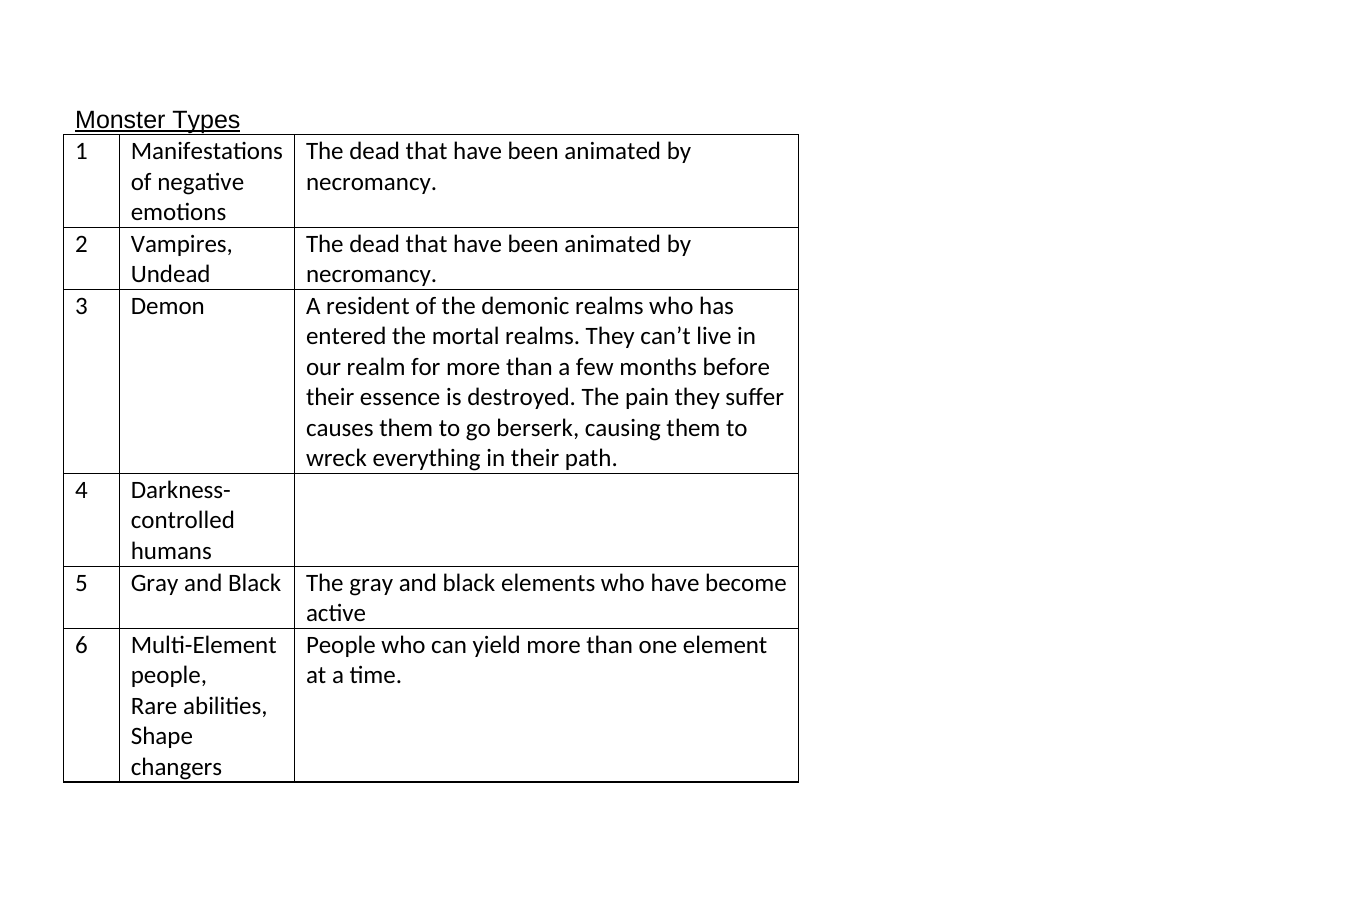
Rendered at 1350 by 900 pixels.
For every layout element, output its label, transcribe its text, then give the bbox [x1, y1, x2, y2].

table_cell 4 [64, 474, 119, 566]
table_cell Gray and Black [120, 567, 294, 628]
table_cell 3 [64, 290, 119, 473]
table_cell 2 [64, 228, 119, 289]
text Monster Types [75, 106, 1275, 134]
table_cell [295, 474, 798, 566]
table_cell Vampires, Undead [120, 228, 294, 289]
table_cell A resident of the demonic realms who has entered the mortal realms. They can’t live in our realm for more than a few months before their essence is destroyed. The pain they suffer causes them to go berserk, causing them to wreck everything in their path. [295, 290, 798, 473]
table_cell 5 [64, 567, 119, 628]
table_header 1 [64, 135, 119, 227]
table_cell Demon [120, 290, 294, 473]
table_cell Darkness-controlled humans [120, 474, 294, 566]
table_header The dead that have been animated by necromancy. [295, 135, 798, 227]
table_cell The gray and black elements who have become active [295, 567, 798, 628]
table_cell People who can yield more than one element at a time. [295, 629, 798, 781]
table_header Manifestations of negative emotions [120, 135, 294, 227]
table_cell The dead that have been animated by necromancy. [295, 228, 798, 289]
table_cell Multi-Element people, Rare abilities, Shape changers [120, 629, 294, 781]
table_cell 6 [64, 629, 119, 781]
